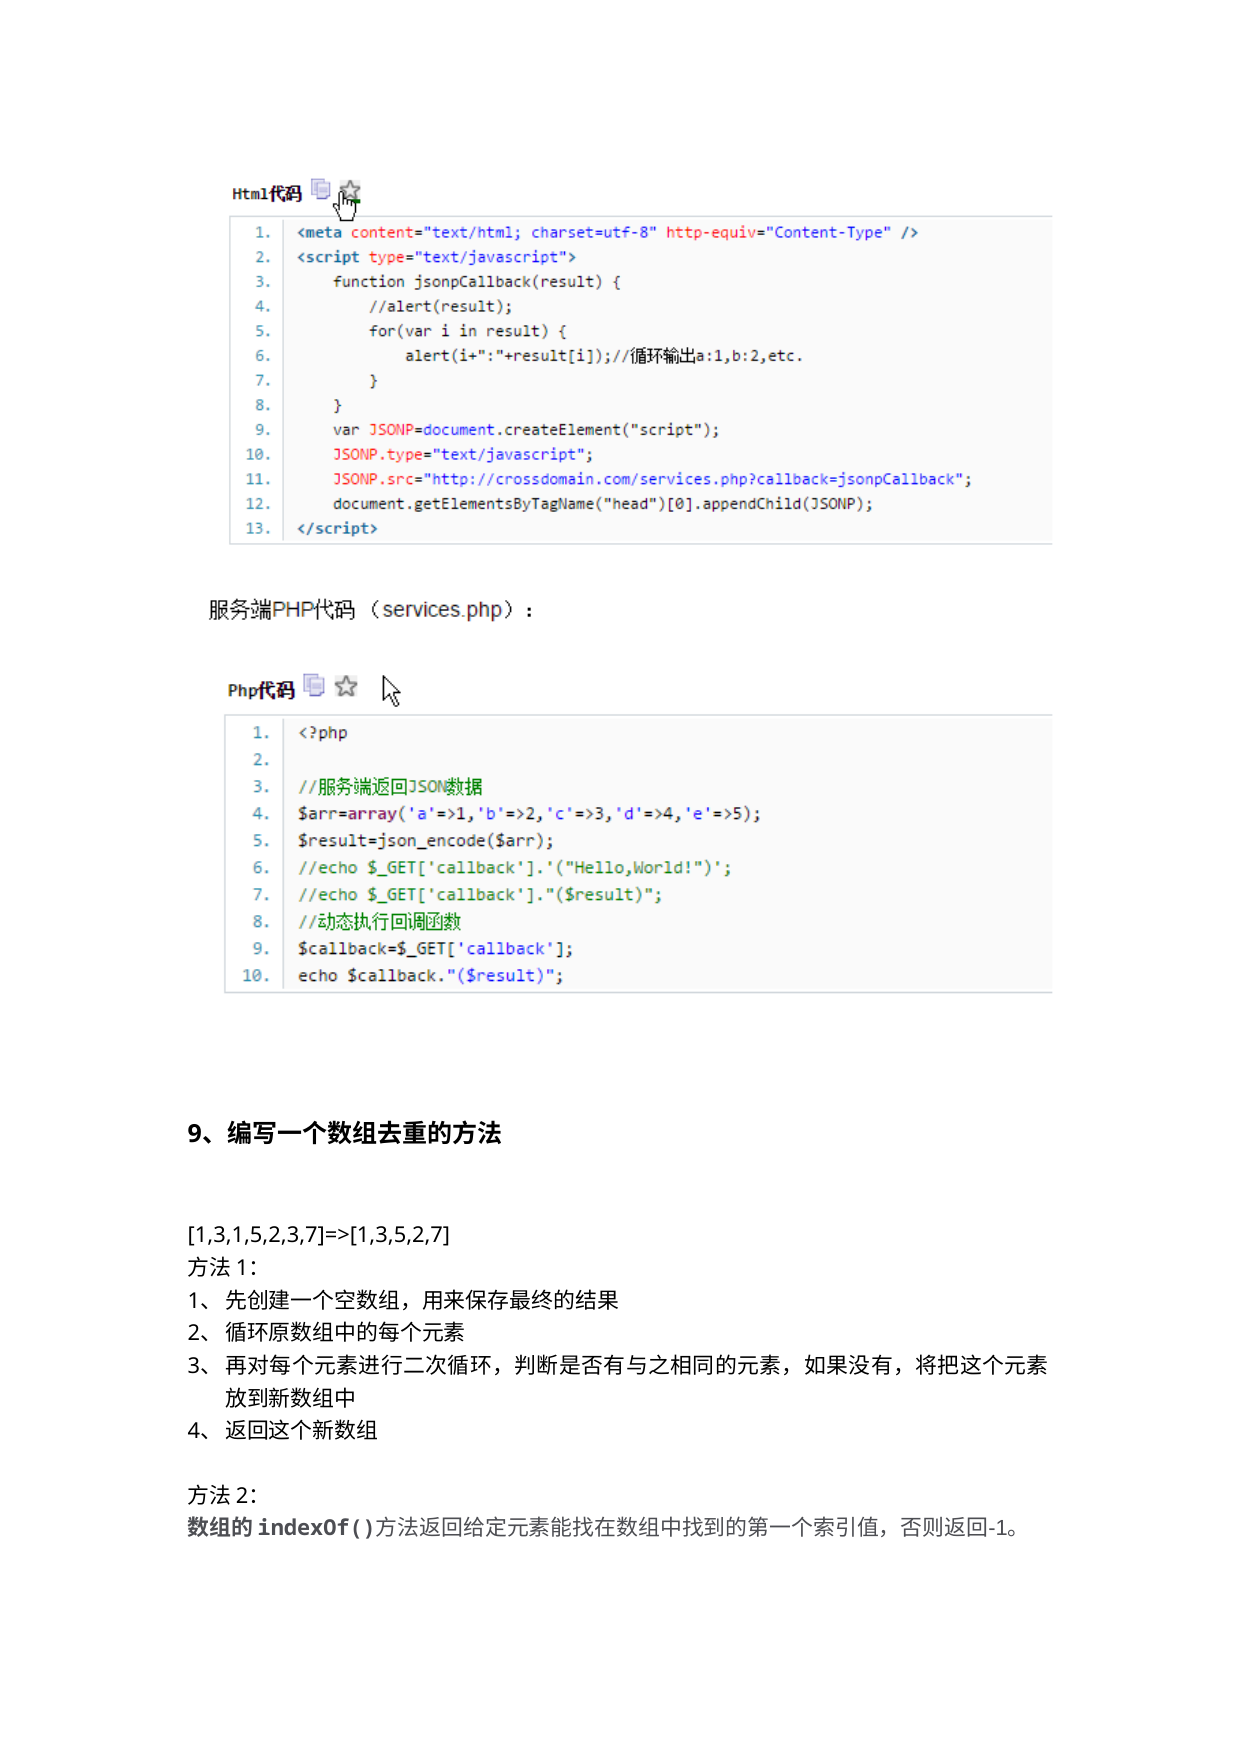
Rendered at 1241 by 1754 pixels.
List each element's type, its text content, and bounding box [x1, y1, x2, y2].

text 方法1： [187, 1250, 1053, 1283]
text 数组的indexOf()方法返回给定元素能找在数组中找到的第一个索引值，否则返回-1。 [187, 1510, 1053, 1543]
list 先创建一个空数组，用来保存最终的结果 [187, 1283, 1053, 1315]
picture [187, 162, 1053, 564]
text 方法2： [187, 1478, 1053, 1510]
list 返回这个新数组 [187, 1413, 1053, 1445]
picture [187, 584, 1053, 1013]
list 循环原数组中的每个元素 [187, 1315, 1053, 1348]
text [1,3,1,5,2,3,7]=>[1,3,5,2,7] [187, 1218, 1053, 1250]
subtitle 9、编写一个数组去重的方法 [187, 1099, 1053, 1164]
list 再对每个元素进行二次循环，判断是否有与之相同的元素，如果没有，将把这个元素放到新数组中 [187, 1348, 1053, 1413]
